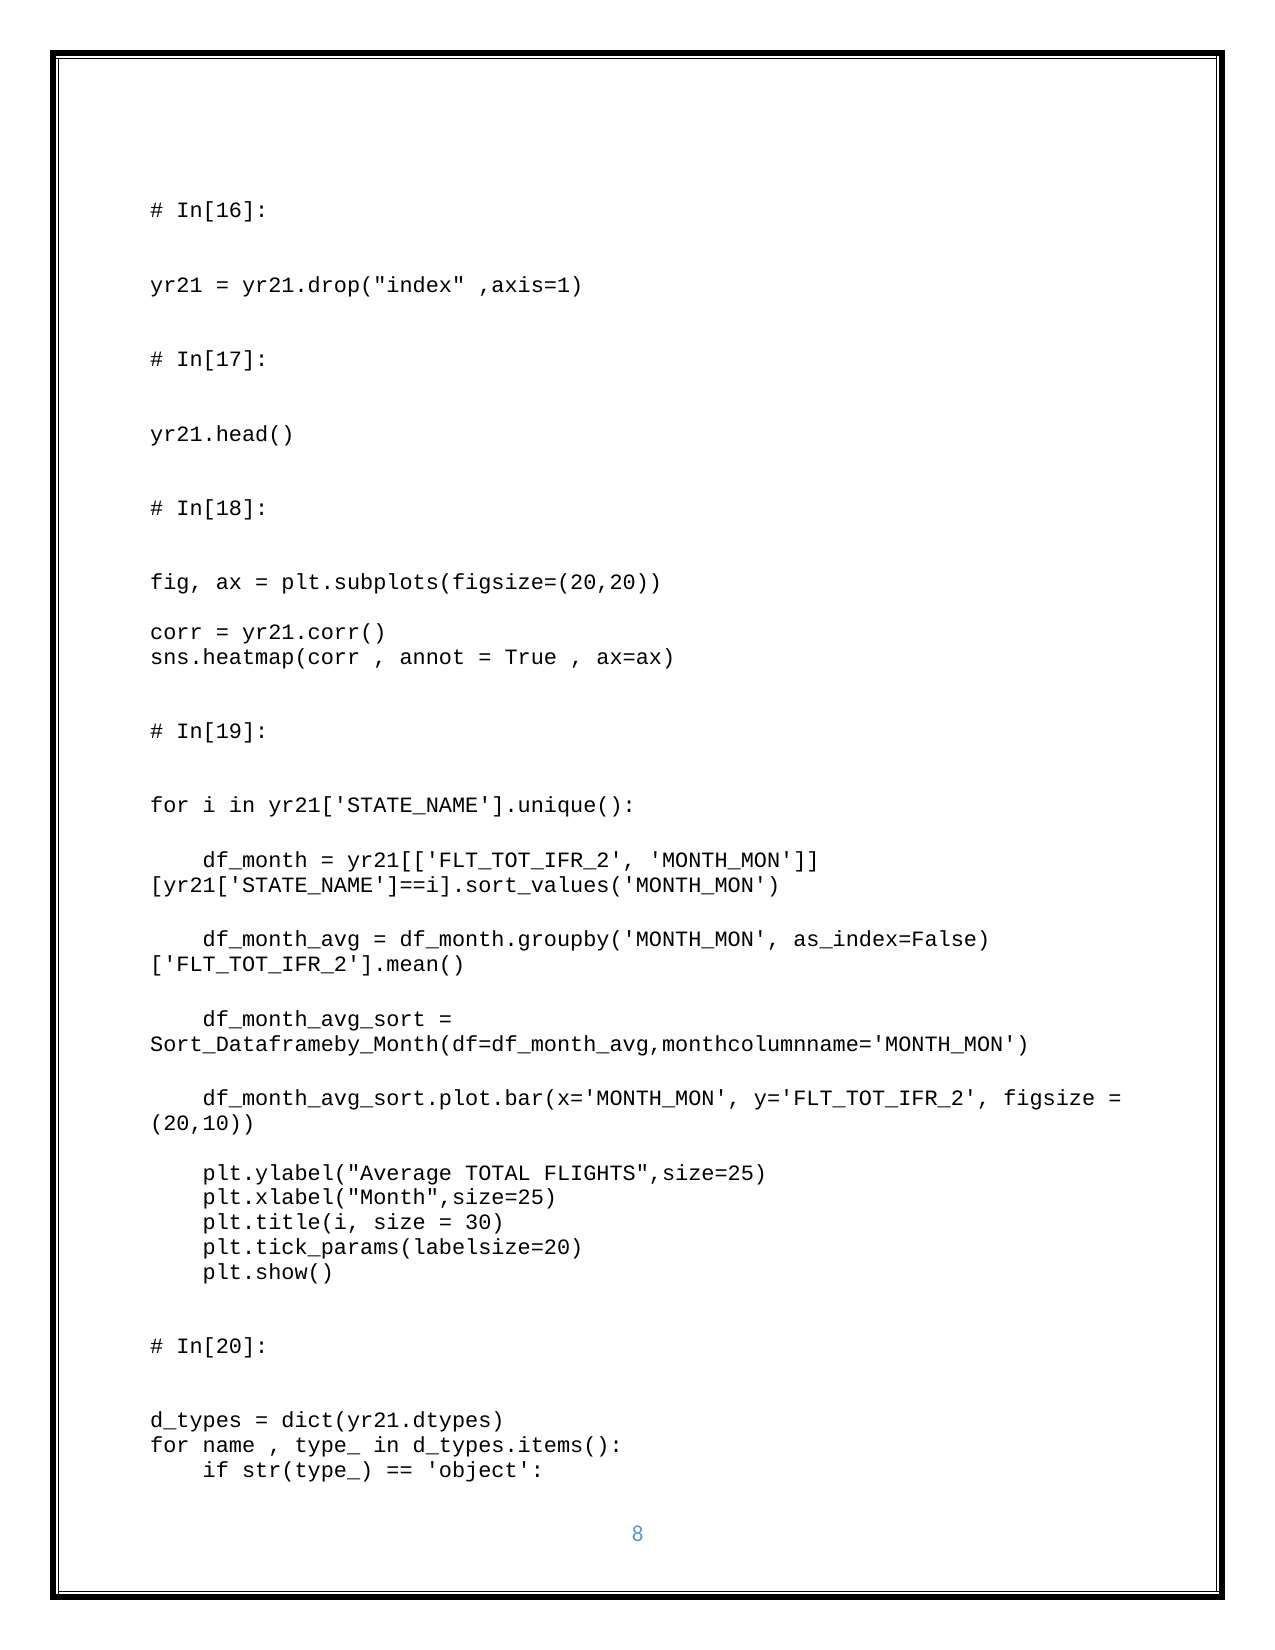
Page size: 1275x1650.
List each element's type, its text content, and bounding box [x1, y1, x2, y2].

text plt.show() [150, 1261, 1125, 1286]
text d_types = dict(yr21.dtypes) [150, 1409, 1125, 1434]
text df_month = yr21[['FLT_TOT_IFR_2', 'MONTH_MON']][yr21['STATE_NAME']==i].sort_values('MONTH_MON') [150, 849, 1125, 899]
text # In[18]: [150, 497, 1125, 522]
text plt.ylabel("Average TOTAL FLIGHTS",size=25) [150, 1162, 1125, 1186]
text yr21.head() [150, 423, 1125, 447]
text plt.title(i, size = 30) [150, 1211, 1125, 1236]
text yr21 = yr21.drop("index" ,axis=1) [150, 274, 1125, 299]
text df_month_avg = df_month.groupby('MONTH_MON', as_index=False)['FLT_TOT_IFR_2'].mean() [150, 928, 1125, 978]
text fig, ax = plt.subplots(figsize=(20,20)) [150, 571, 1125, 596]
text plt.tick_params(labelsize=20) [150, 1236, 1125, 1261]
text for i in yr21['STATE_NAME'].unique(): [150, 794, 1125, 819]
text # In[17]: [150, 348, 1125, 373]
text corr = yr21.corr() [150, 621, 1125, 646]
text # In[20]: [150, 1335, 1125, 1360]
text for name , type_ in d_types.items(): [150, 1434, 1125, 1459]
text sns.heatmap(corr , annot = True , ax=ax) [150, 646, 1125, 671]
text # In[19]: [150, 720, 1125, 745]
text if str(type_) == 'object': [150, 1459, 1125, 1484]
text # In[16]: [150, 199, 1125, 224]
text df_month_avg_sort.plot.bar(x='MONTH_MON', y='FLT_TOT_IFR_2', figsize = (20,10)) [150, 1087, 1125, 1137]
text df_month_avg_sort = Sort_Dataframeby_Month(df=df_month_avg,monthcolumnname='MONTH_MON') [150, 1008, 1125, 1057]
text plt.xlabel("Month",size=25) [150, 1186, 1125, 1211]
